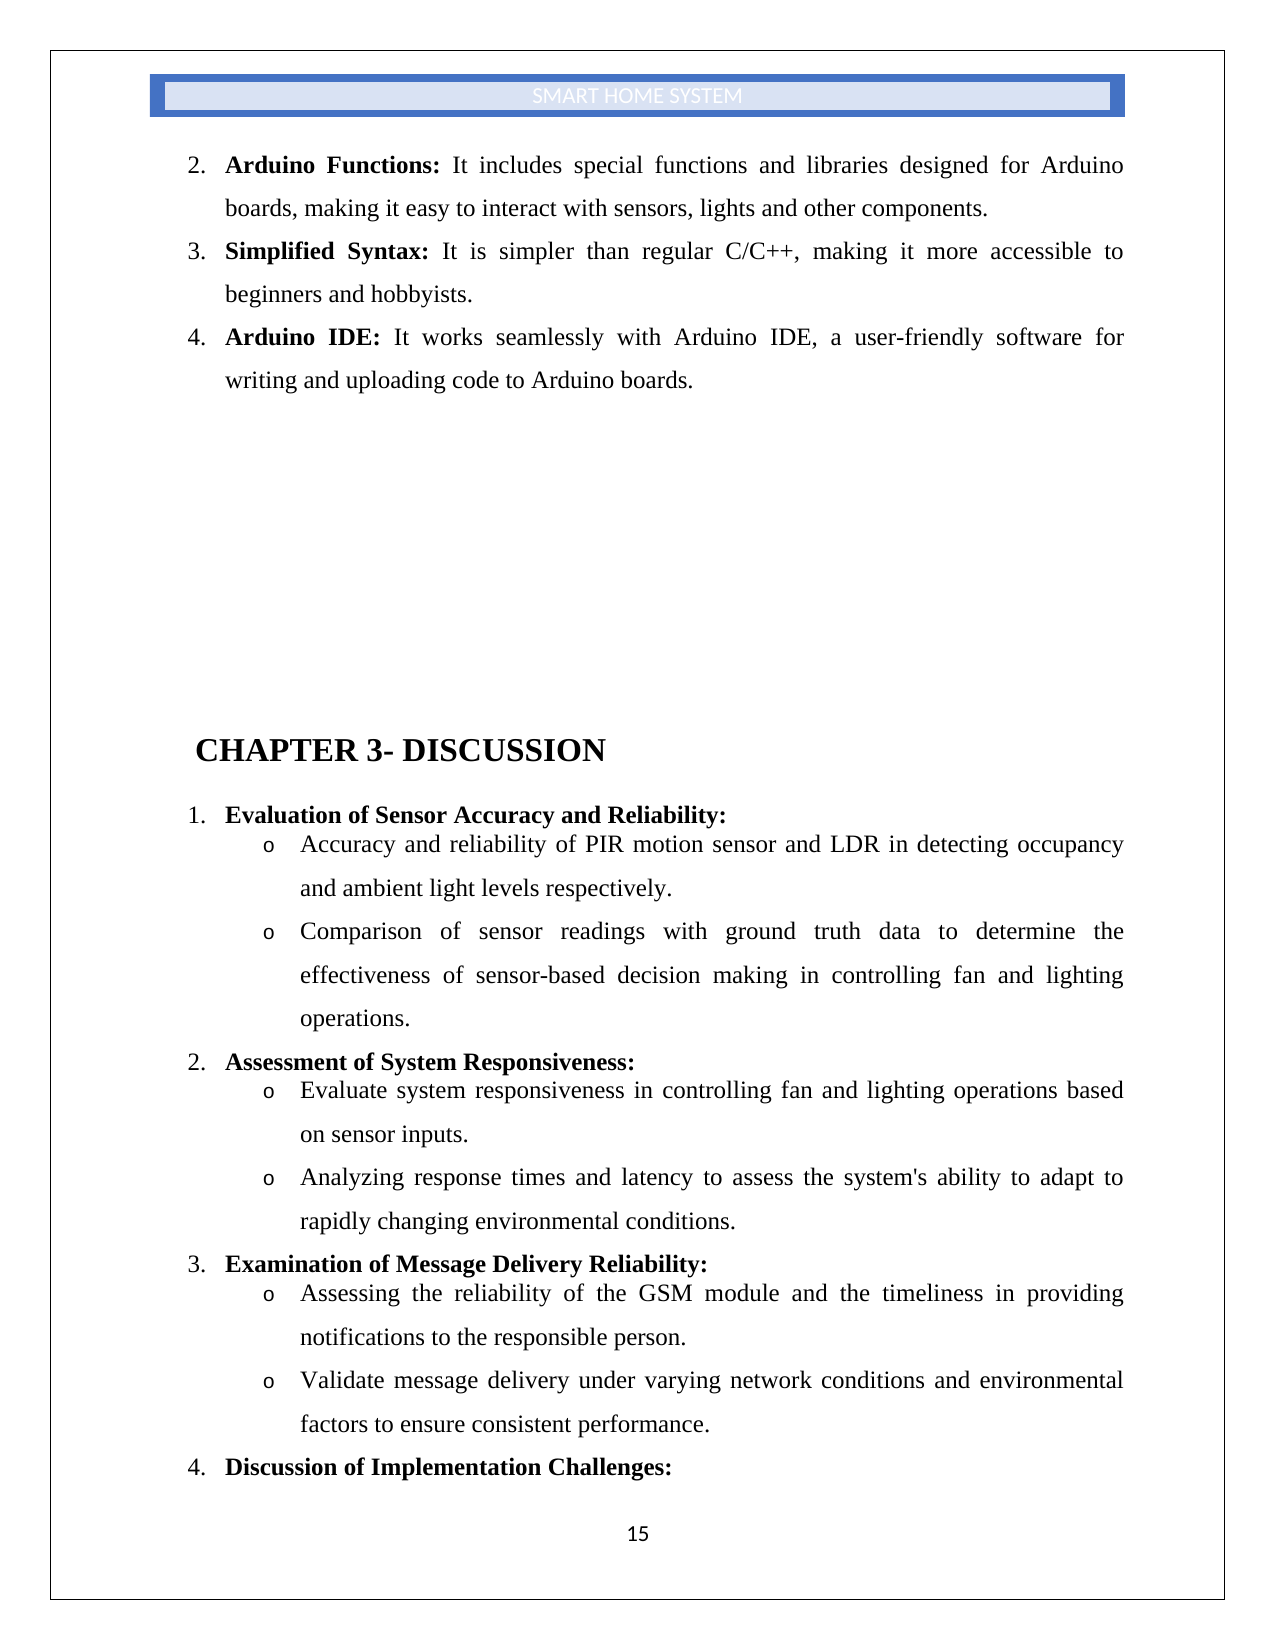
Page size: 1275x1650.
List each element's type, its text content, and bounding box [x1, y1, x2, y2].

list Arduino Functions: It includes special functions and libraries designed for Arduino boards, making it easy to interact with sensors, lights and other components. [187, 150, 1125, 222]
list Validate message delivery under varying network conditions and environmental factors to ensure consistent performance. [262, 1424, 1125, 1496]
list Assessment of System Responsiveness: [187, 1105, 1125, 1134]
list Analyzing response times and latency to assess the system's ability to adapt to rapidly changing environmental conditions. [262, 1221, 1125, 1293]
list Accuracy and reliability of PIR motion sensor and LDR in detecting occupancy and ambient light levels respectively. [262, 888, 1125, 960]
list Assessing the reliability of the GSM module and the timeliness in providing notifications to the responsible person. [262, 1337, 1125, 1409]
list Arduino IDE: It works seamlessly with Arduino IDE, a user-friendly software for writing and uploading code to Arduino boards. [187, 381, 1125, 453]
list Examination of Message Delivery Reliability: [187, 1308, 1125, 1337]
list Comparison of sensor readings with ground truth data to determine the effectiveness of sensor-based decision making in controlling fan and lighting operations. [262, 975, 1125, 1091]
list Simplified Syntax: It is simpler than regular C/C++, making it more accessible to beginners and hobbyists. [187, 265, 1125, 337]
list Evaluation of Sensor Accuracy and Reliability: [187, 859, 1125, 888]
list Evaluate system responsiveness in controlling fan and lighting operations based on sensor inputs. [262, 1134, 1125, 1206]
subtitle CHAPTER 3- DISCUSSION [195, 788, 1125, 827]
